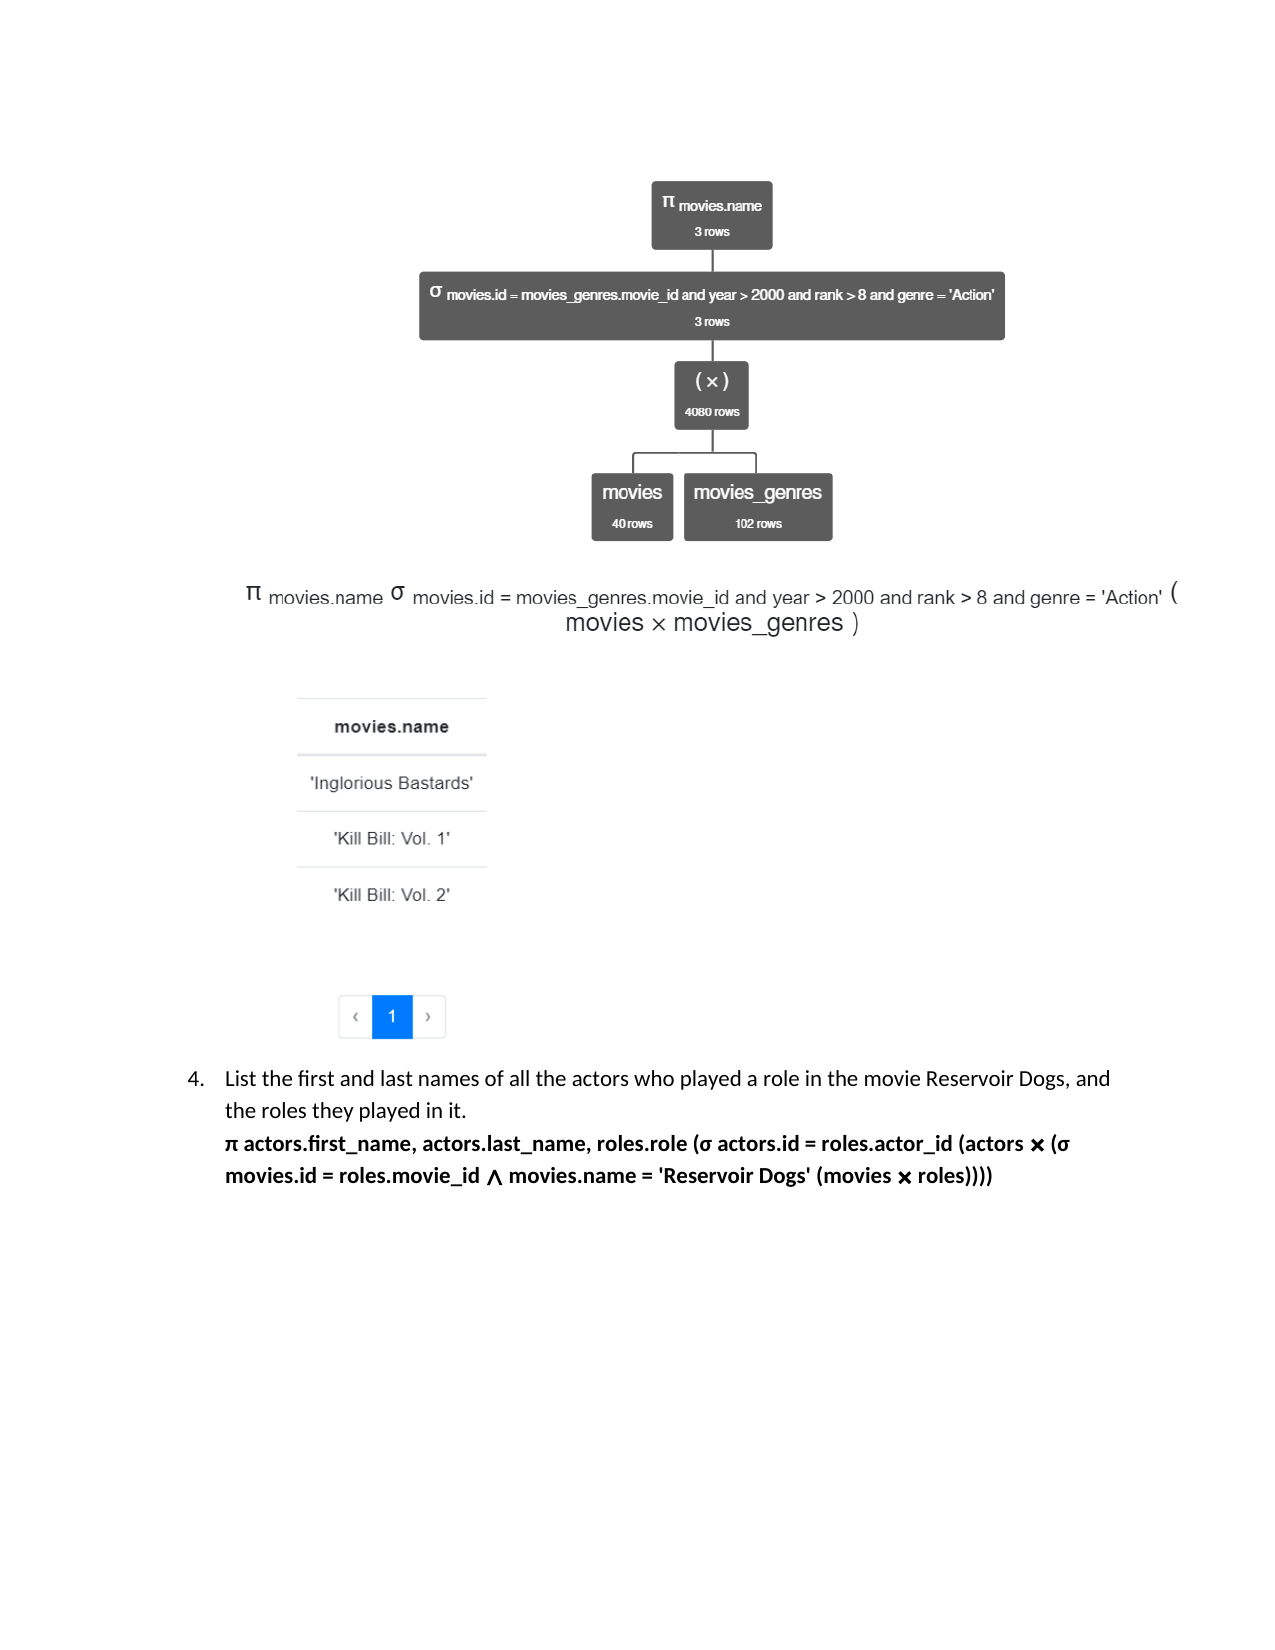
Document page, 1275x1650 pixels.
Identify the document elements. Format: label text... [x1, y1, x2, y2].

picture [225, 672, 538, 1040]
picture [225, 150, 1200, 669]
list List the first and last names of all the actors who played a role in the movie Reservoir Dogs, and the roles they played in it. π actors.first_name, actors.last_name, roles.role (σ actors.id = roles.actor_id (actors ⨯ (σ movies.id = roles.movie_id ∧ movies.name = 'Reservoir Dogs' (movies ⨯ roles)))) [187, 1064, 1125, 1190]
